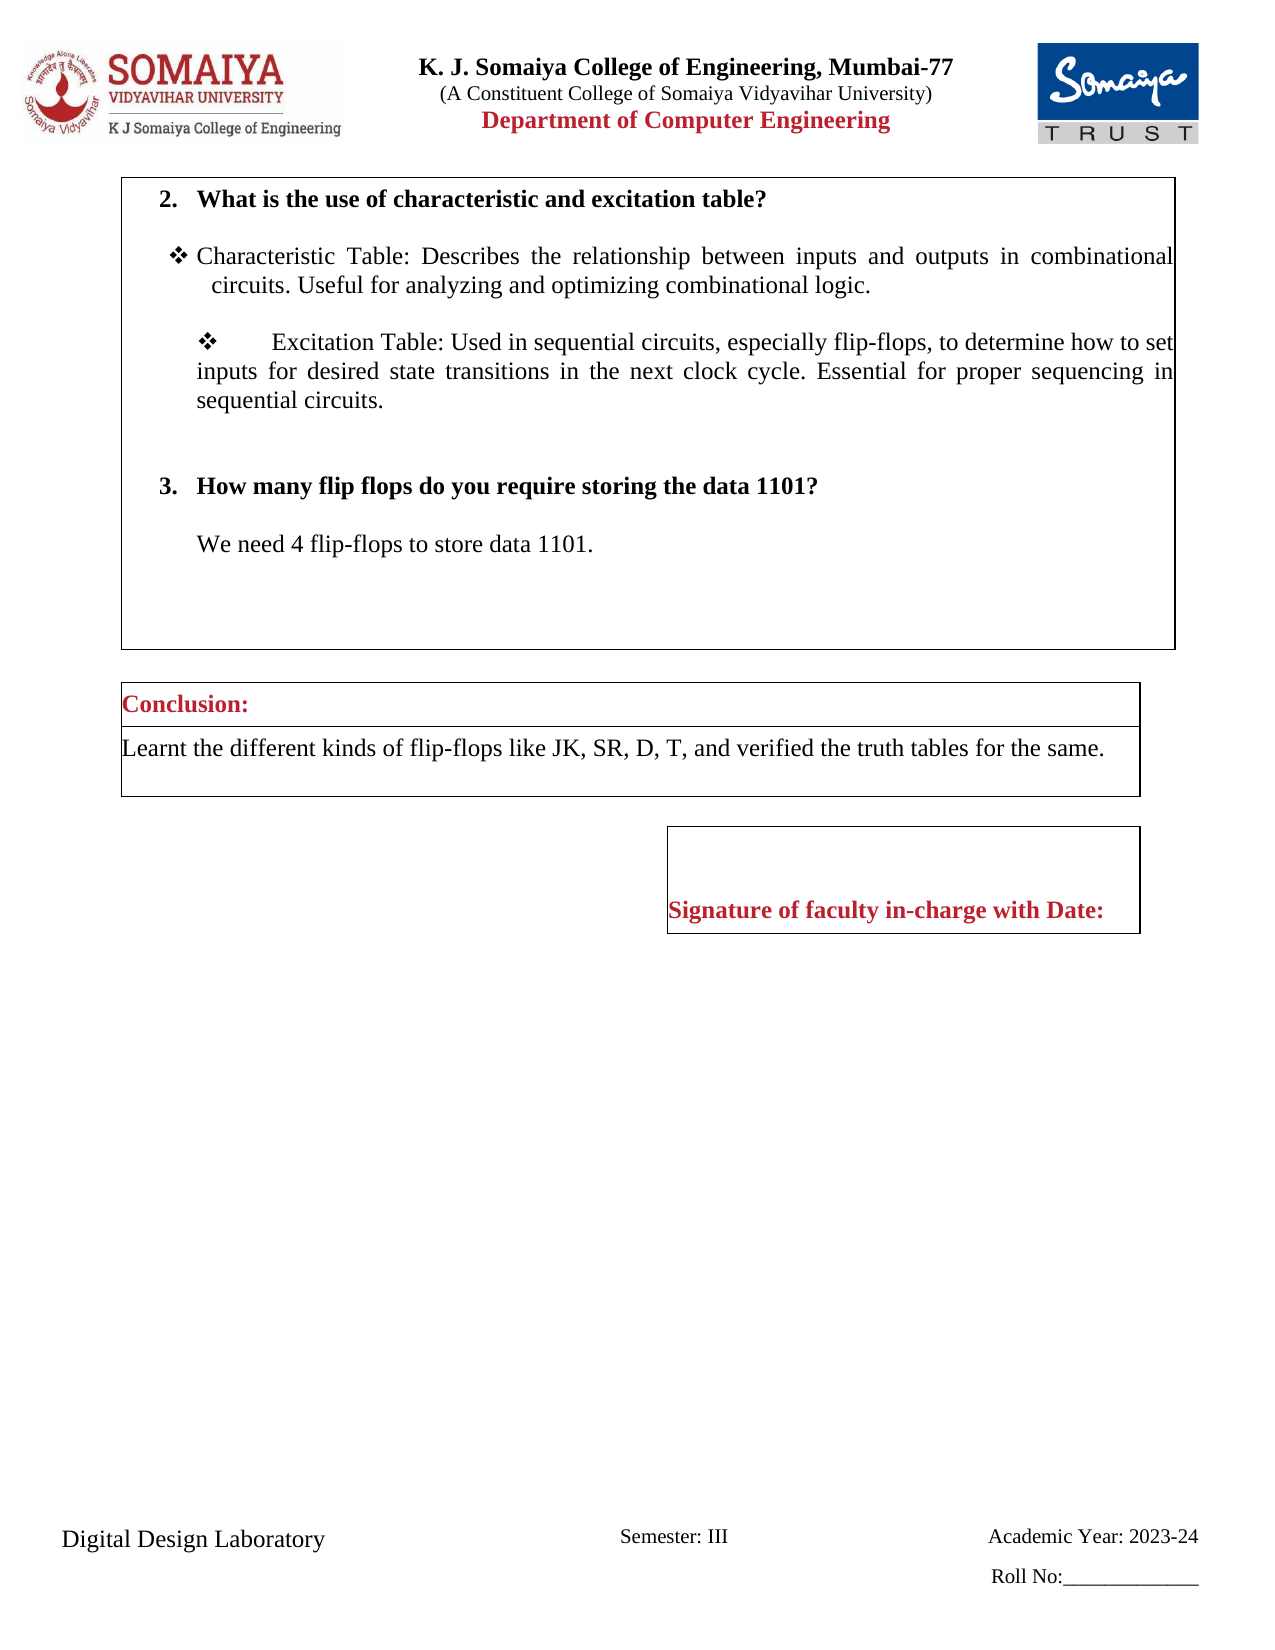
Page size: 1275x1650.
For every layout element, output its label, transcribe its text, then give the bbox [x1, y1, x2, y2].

table_header Signature of faculty in-charge with Date: [668, 827, 1139, 933]
picture [1037, 43, 1199, 144]
table_cell Learnt the different kinds of flip-flops like JK, SR, D, T, and verified the truth tables for the same. [122, 727, 1139, 796]
picture [20, 43, 344, 144]
table_header Conclusion: [122, 683, 1139, 726]
